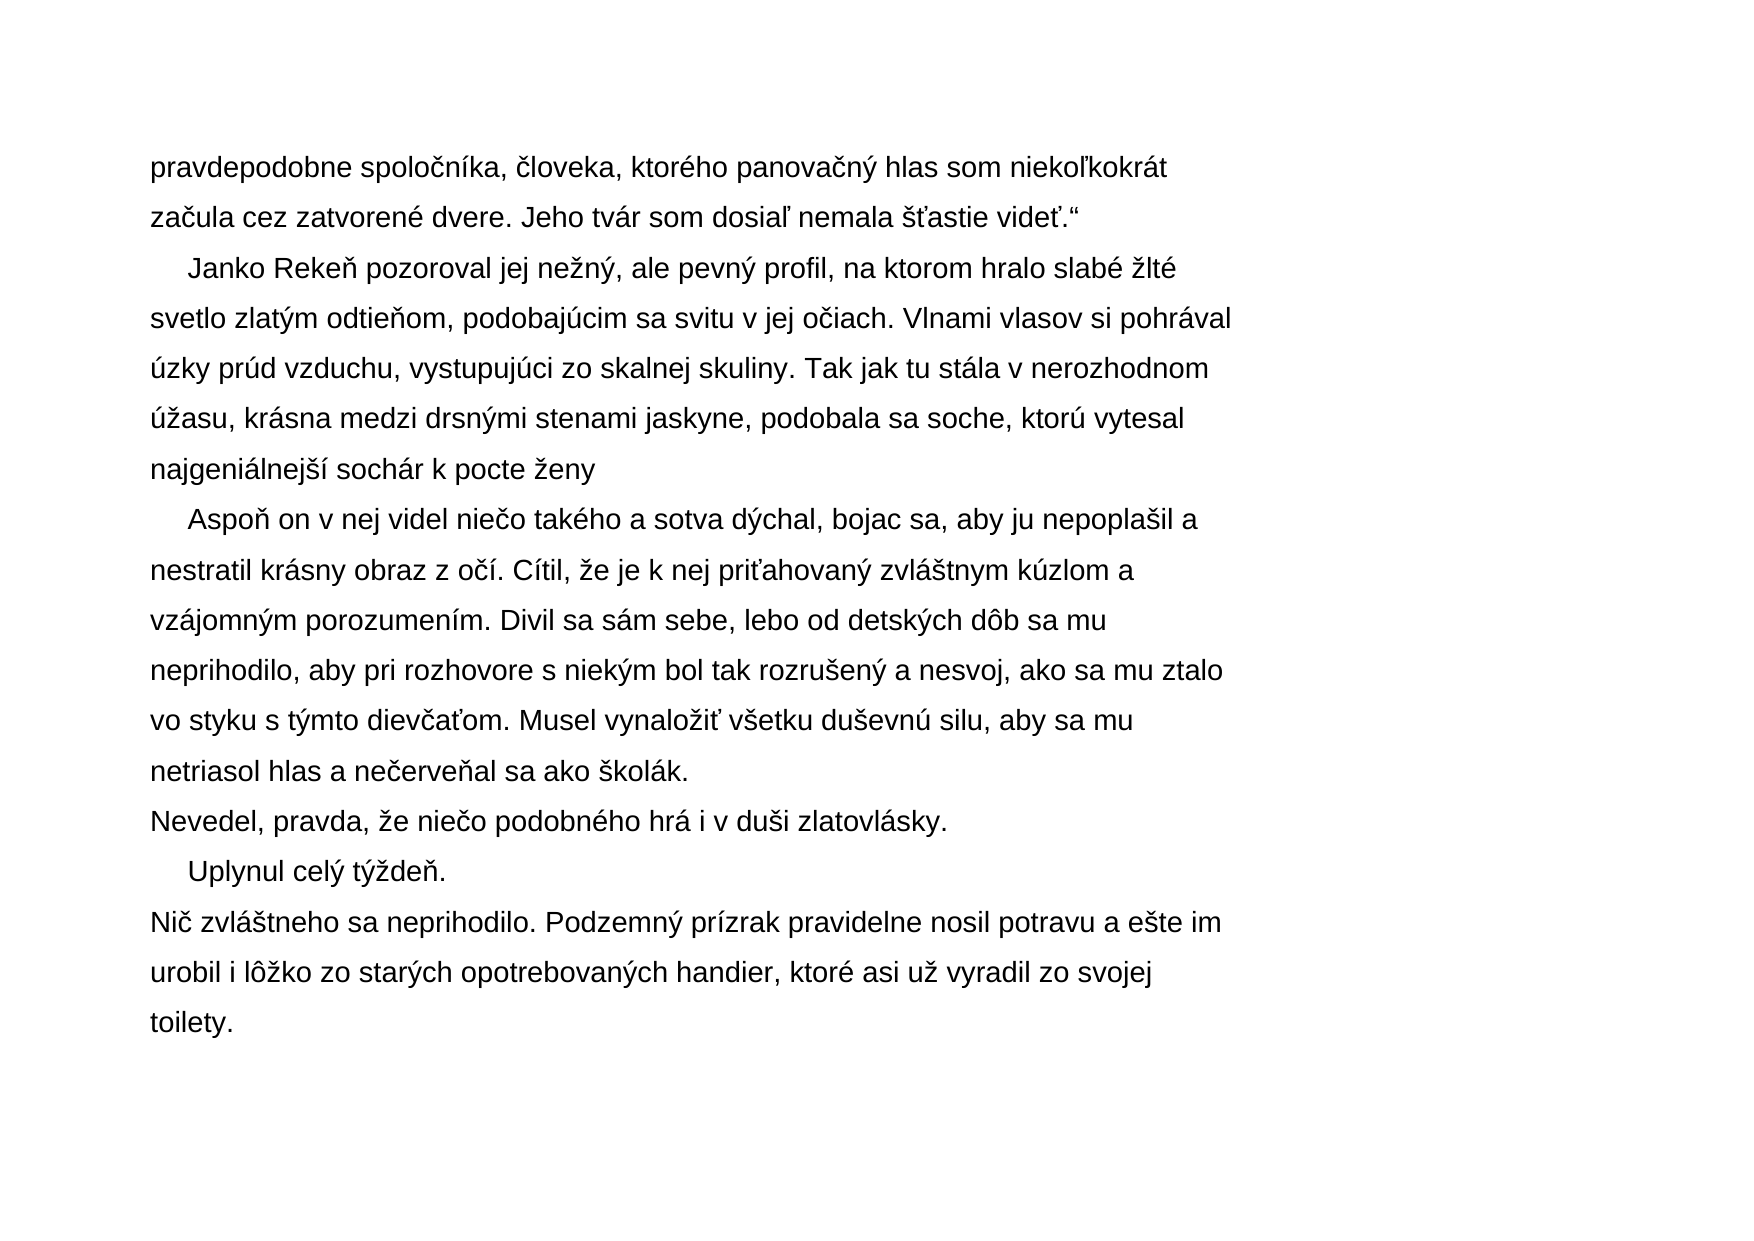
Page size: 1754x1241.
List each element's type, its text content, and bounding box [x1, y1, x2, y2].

text Nič zvláštneho sa neprihodilo. Podzemný prízrak pravidelne nosil potravu a ešte im urobil i lôžko zo starých opotrebovaných handier, ktoré asi už vyradil zo svojej toilety. [150, 905, 1243, 1039]
text Janko Rekeň pozoroval jej nežný, ale pevný profil, na ktorom hralo slabé žlté svetlo zlatým odtieňom, podobajúcim sa svitu v jej očiach. Vlnami vlasov si pohrával úzky prúd vzduchu, vystupujúci zo skalnej skuliny. Tak jak tu stála v nerozhodnom úžasu, krásna medzi drsnými stenami jaskyne, podobala sa soche, ktorú vytesal najgeniálnejší sochár k pocte ženy [150, 251, 1243, 485]
text Uplynul celý týždeň. [150, 854, 1243, 888]
text Aspoň on v nej videl niečo takého a sotva dýchal, bojac sa, aby ju nepoplašil a nestratil krásny obraz z očí. Cítil, že je k nej priťahovaný zvláštnym kúzlom a vzájomným porozumením. Divil sa sám sebe, lebo od detských dôb sa mu neprihodilo, aby pri rozhovore s niekým bol tak rozrušený a nesvoj, ako sa mu ztalo vo styku s týmto dievčaťom. Musel vynaložiť všetku duševnú silu, aby sa mu netriasol hlas a nečerveňal sa ako školák. [150, 502, 1243, 787]
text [150, 150, 1243, 234]
text Nevedel, pravda, že niečo podobného hrá i v duši zlatovlásky. [150, 804, 1243, 838]
